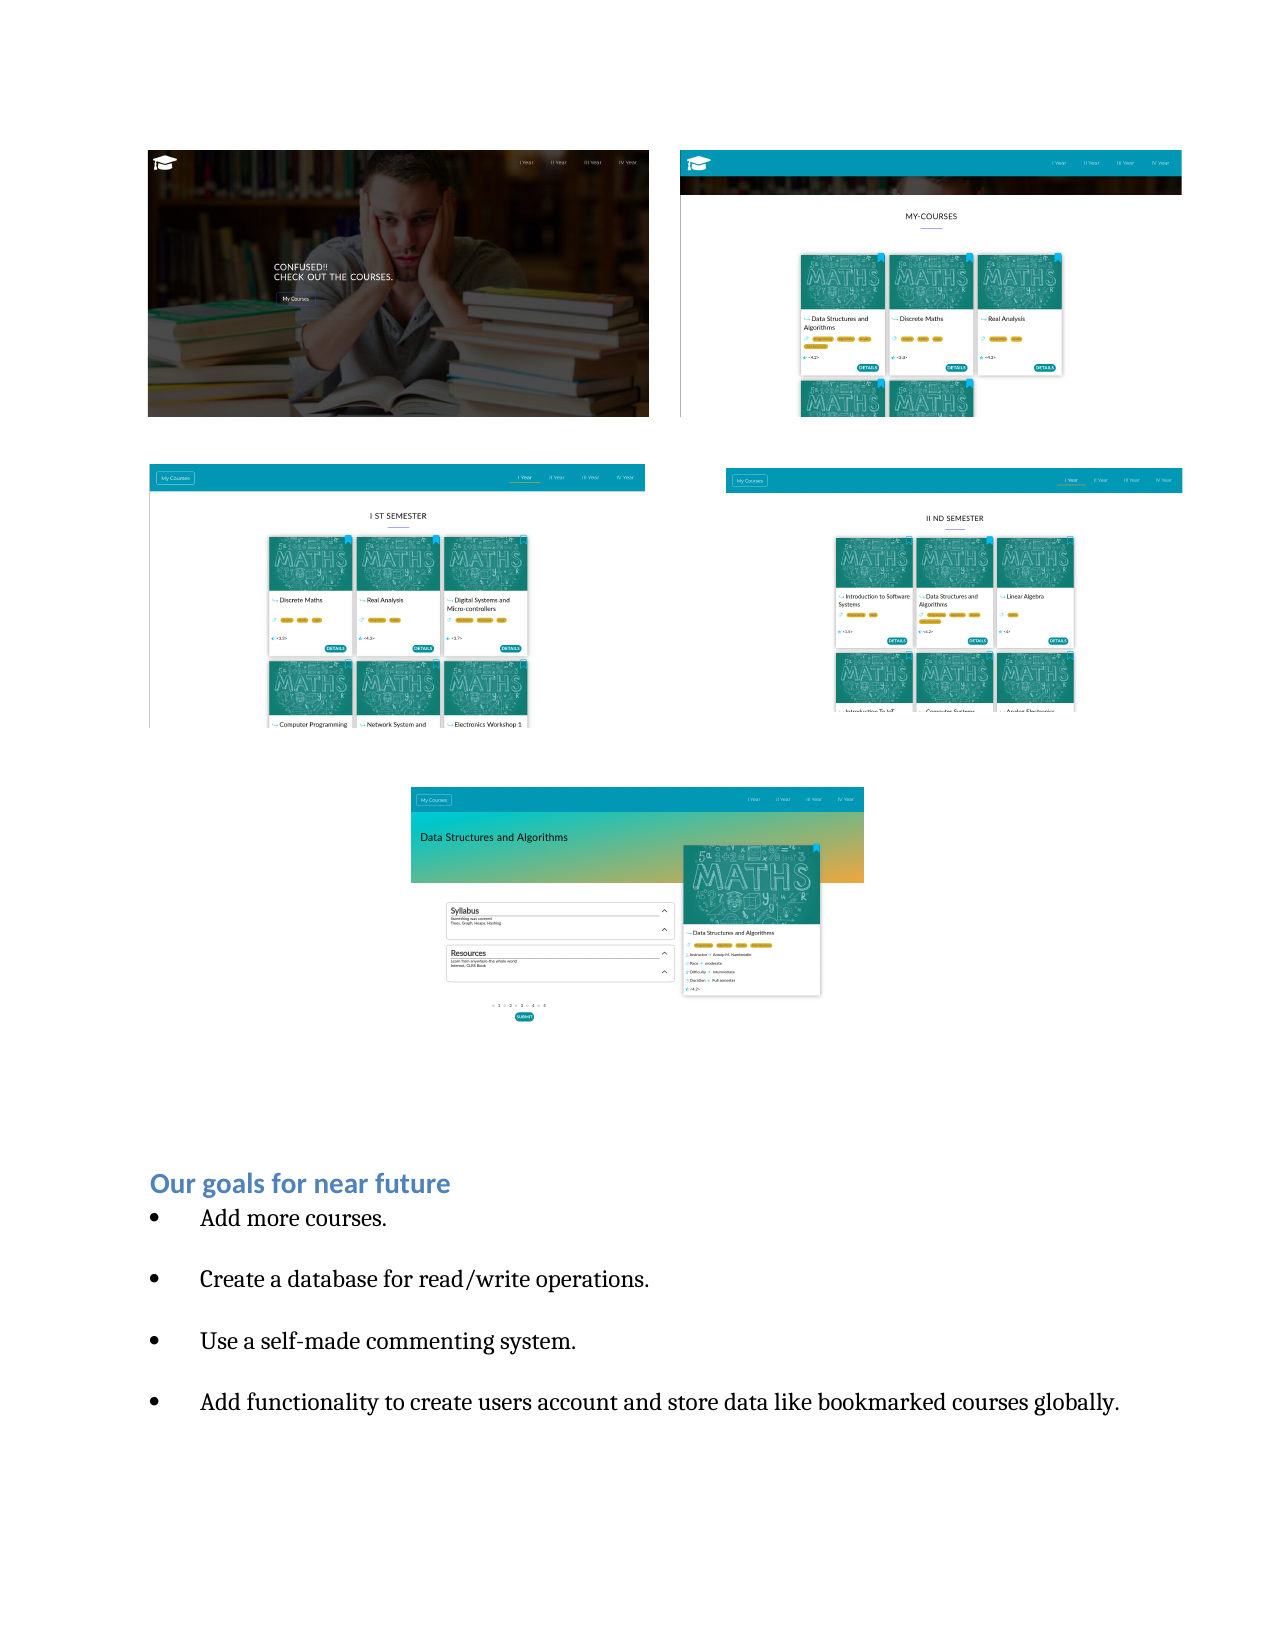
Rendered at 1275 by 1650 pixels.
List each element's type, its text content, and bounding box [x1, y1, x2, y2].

list Add functionality to create users account and store data like bookmarked courses globally. [150, 1388, 1125, 1445]
picture [680, 150, 1182, 417]
subtitle Our goals for near future [150, 1165, 1125, 1200]
list Create a database for read/write operations. [150, 1265, 1125, 1323]
list Use a self-made commenting system. [150, 1327, 1125, 1384]
list Add more courses. [150, 1204, 1125, 1262]
picture [147, 150, 649, 417]
picture [411, 787, 864, 1027]
picture [726, 468, 1183, 712]
picture [149, 464, 645, 728]
